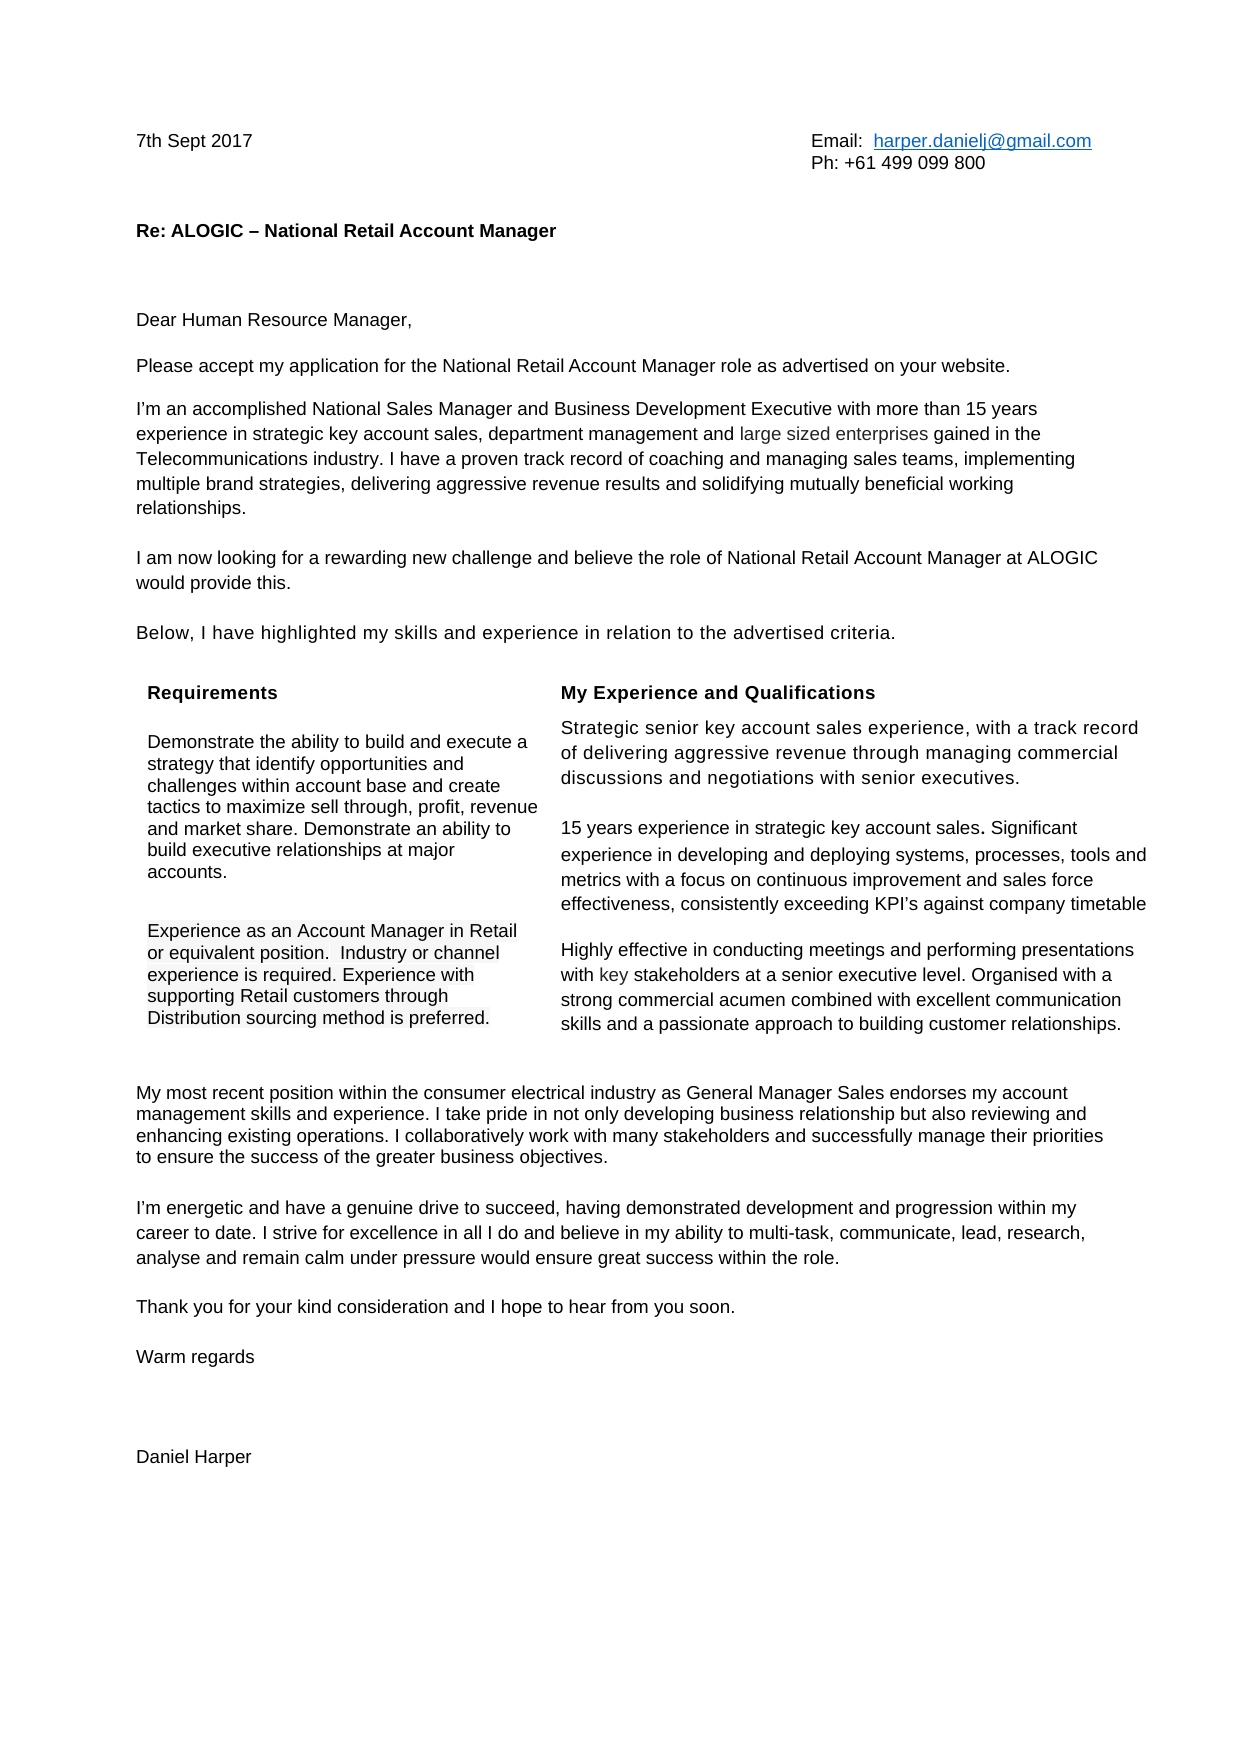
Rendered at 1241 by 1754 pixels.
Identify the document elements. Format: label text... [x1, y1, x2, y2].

text I’m an accomplished National Sales Manager and Business Development Executive with more than 15 years experience in strategic key account sales, department management and large sized enterprises gained in the Telecommunications industry. I have a proven track record of coaching and managing sales teams, implementing multiple brand strategies, delivering aggressive revenue results and solidifying mutually beneficial working relationships. [136, 398, 1104, 519]
table_cell Strategic senior key account sales experience, with a track record of delivering aggressive revenue through managing commercial discussions and negotiations with senior executives. 15 years experience in strategic key account sales. Significant experience in developing and deploying systems, processes, tools and metrics with a focus on continuous improvement and sales force effectiveness, consistently exceeding KPI’s against company timetable Highly effective in conducting meetings and performing presentations with key stakeholders at a senior executive level. Organised with a strong commercial acumen combined with excellent communication skills and a passionate approach to building customer relationships. [549, 717, 1169, 1082]
text Dear Human Resource Manager, [136, 309, 1104, 331]
text I’m energetic and have a genuine drive to succeed, having demonstrated development and progression within my career to date. I strive for excellence in all I do and believe in my ability to multi-task, communicate, lead, research, analyse and remain calm under pressure would ensure great success within the role. [136, 1197, 1104, 1268]
text Thank you for your kind consideration and I hope to hear from you soon. [136, 1296, 1104, 1318]
text 7th Sept 2017 Email: harper.danielj@gmail.com [136, 130, 1104, 151]
table_header Requirements [136, 667, 549, 717]
text Daniel Harper [136, 1446, 1104, 1467]
text My most recent position within the consumer electrical industry as General Manager Sales endorses my account management skills and experience. I take pride in not only developing business relationship but also reviewing and enhancing existing operations. I collaboratively work with many stakeholders and successfully manage their priorities to ensure the success of the greater business objectives. [136, 1082, 1104, 1168]
subtitle Re: ALOGIC – National Retail Account Manager [136, 219, 1104, 241]
text Below, I have highlighted my skills and experience in relation to the advertised criteria. [136, 622, 1104, 643]
table_cell Demonstrate the ability to build and execute a strategy that identify opportunities and challenges within account base and create tactics to maximize sell through, profit, revenue and market share. Demonstrate an ability to build executive relationships at major accounts. Experience as an Account Manager in Retail or equivalent position. Industry or channel experience is required. Experience with supporting Retail customers through Distribution sourcing method is preferred. [136, 717, 549, 1082]
subtitle Please accept my application for the National Retail Account Manager role as advertised on your website. [136, 355, 1104, 376]
text I am now looking for a rewarding new challenge and believe the role of National Retail Account Manager at ALOGIC would provide this. [136, 547, 1104, 593]
text Warm regards [136, 1346, 1104, 1368]
table_header My Experience and Qualifications [549, 667, 1169, 717]
text Ph: +61 499 099 800 [136, 151, 1104, 173]
